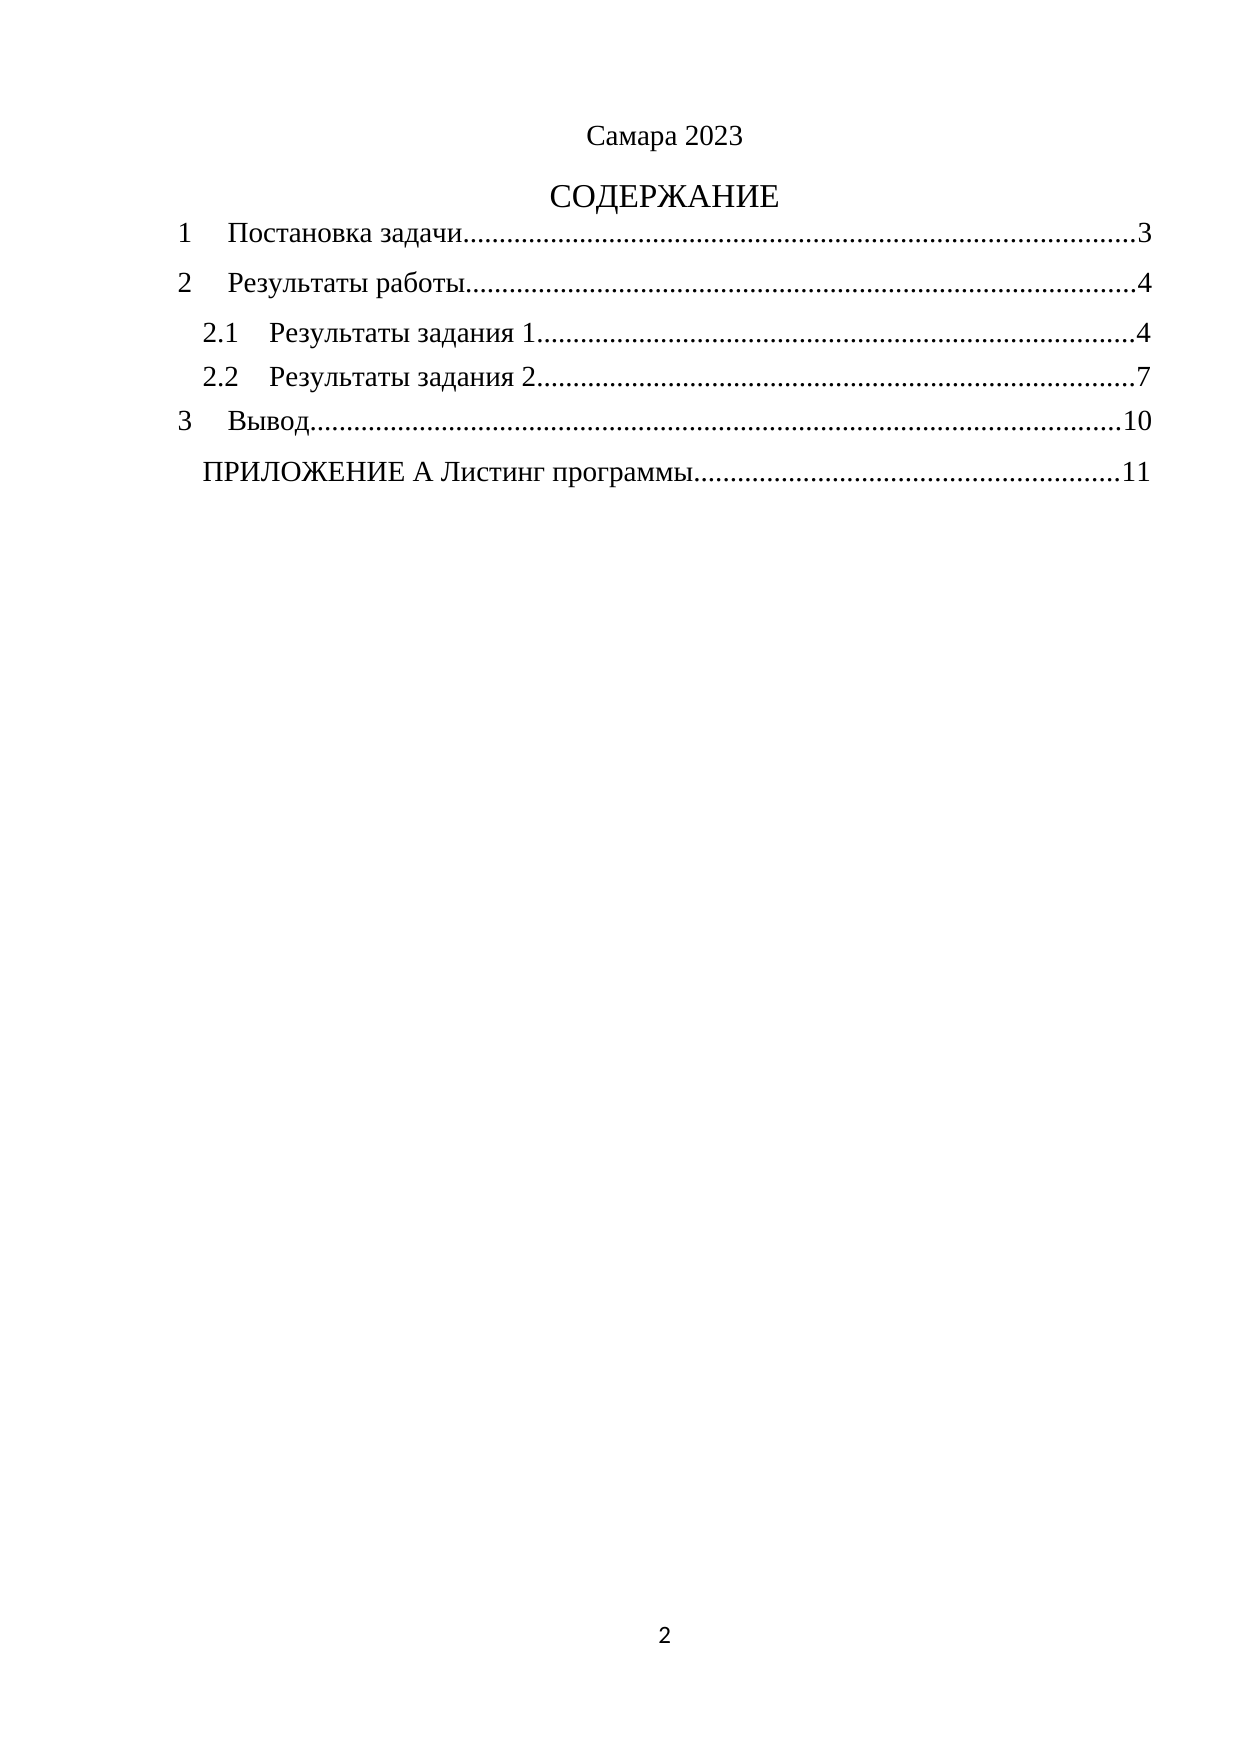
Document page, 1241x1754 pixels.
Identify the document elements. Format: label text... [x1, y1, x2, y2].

text Самара 2023 [177, 118, 1152, 152]
